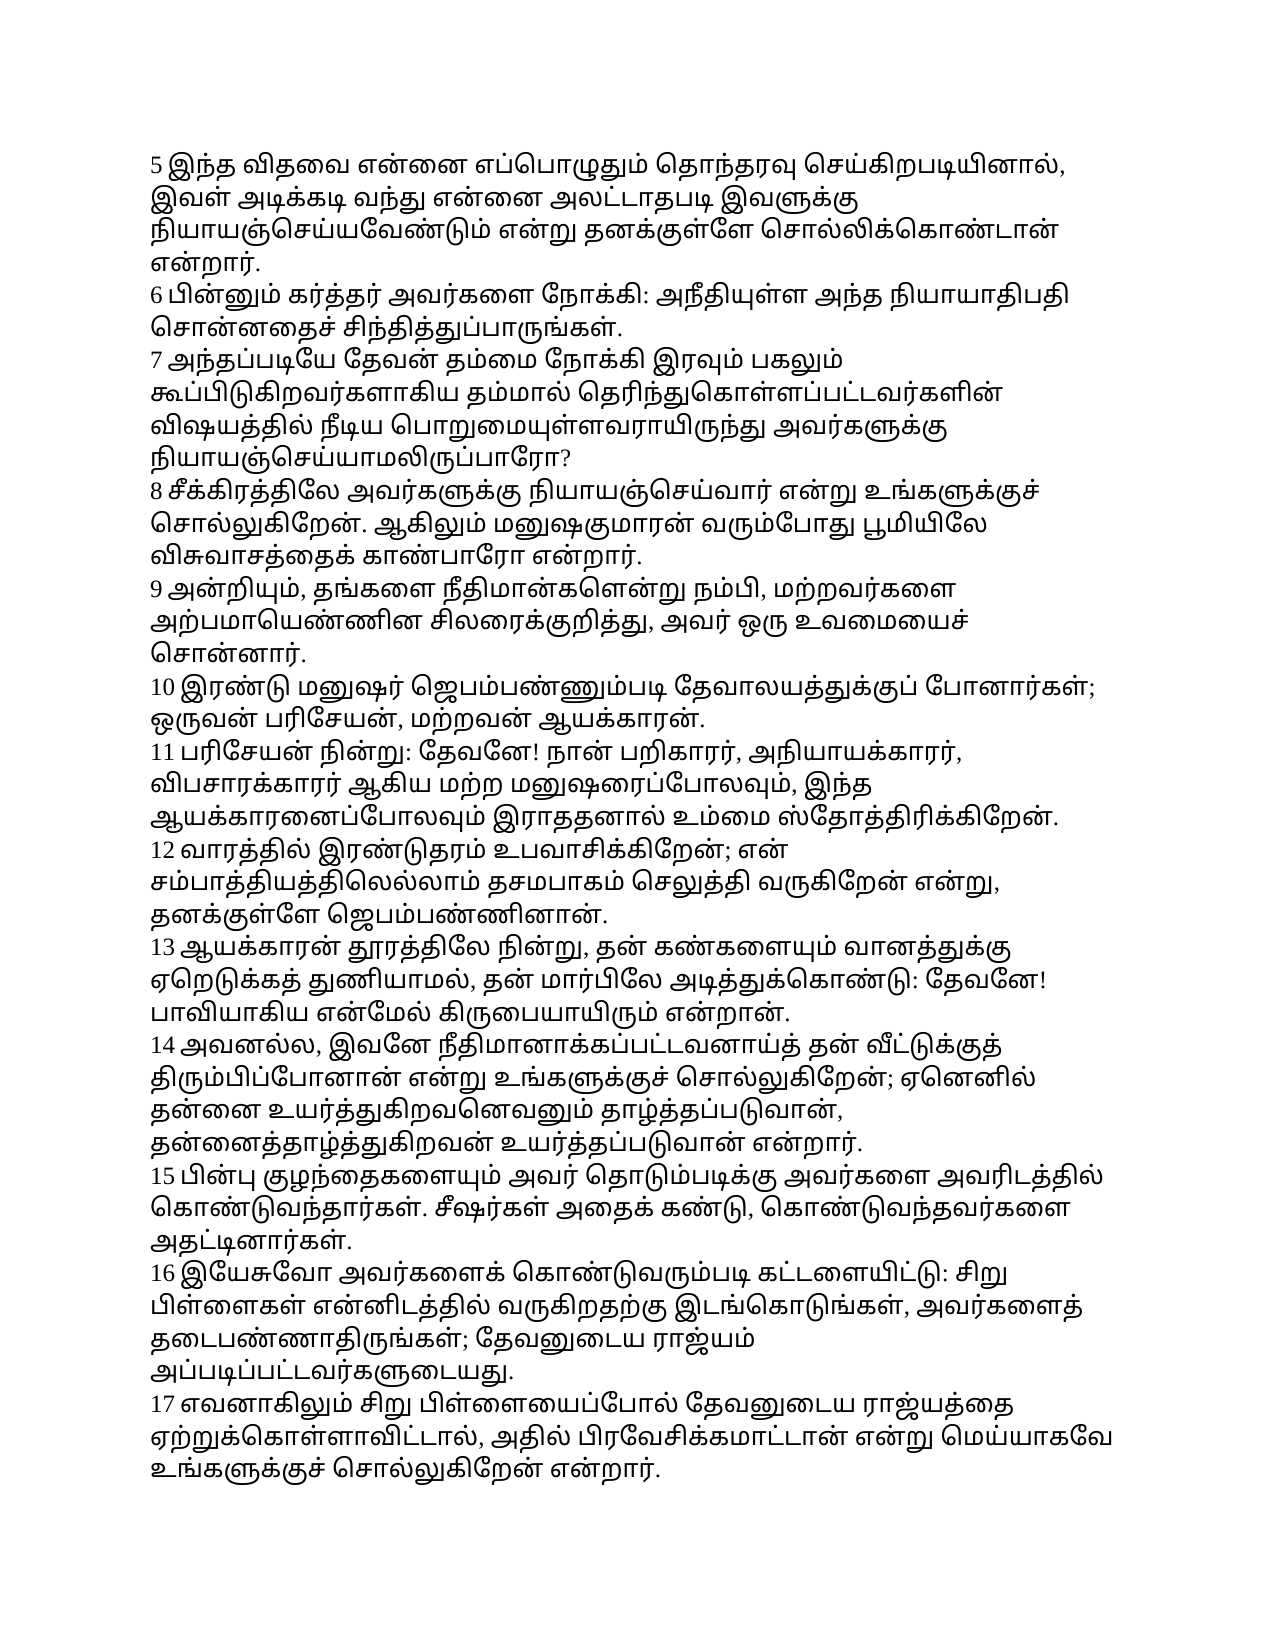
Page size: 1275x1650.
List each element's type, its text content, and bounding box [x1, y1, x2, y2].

text 12வாரத்தில் இரண்டுதரம் உபவாசிக்கிறேன்; என் சம்பாத்தியத்திலெல்லாம் தசமபாகம் செலுத்தி வருகிறேன் என்று, தனக்குள்ளே ஜெபம்பண்ணினான். [150, 835, 1125, 932]
text 7அந்தப்படியே தேவன் தம்மை நோக்கி இரவும் பகலும் கூப்பிடுகிறவர்களாகிய தம்மால் தெரிந்துகொள்ளப்பட்டவர்களின் விஷயத்தில் நீடிய பொறுமையுள்ளவராயிருந்து அவர்களுக்கு நியாயஞ்செய்யாமலிருப்பாரோ? [150, 346, 1125, 476]
text 8சீக்கிரத்திலே அவர்களுக்கு நியாயஞ்செய்வார் என்று உங்களுக்குச் சொல்லுகிறேன். ஆகிலும் மனுஷகுமாரன் வரும்போது பூமியிலே விசுவாசத்தைக் காண்பாரோ என்றார். [150, 476, 1125, 574]
text 16இயேசுவோ அவர்களைக் கொண்டுவரும்படி கட்டளையிட்டு: சிறு பிள்ளைகள் என்னிடத்தில் வருகிறதற்கு இடங்கொடுங்கள், அவர்களைத் தடைபண்ணாதிருங்கள்; தேவனுடைய ராஜ்யம் அப்படிப்பட்டவர்களுடையது. [150, 1258, 1125, 1389]
text 11பரிசேயன் நின்று: தேவனே! நான் பறிகாரர், அநியாயக்காரர், விபசாரக்காரர் ஆகிய மற்ற மனுஷரைப்போலவும், இந்த ஆயக்காரனைப்போலவும் இராததனால் உம்மை ஸ்தோத்திரிக்கிறேன். [150, 737, 1125, 835]
text 17எவனாகிலும் சிறு பிள்ளையைப்போல் தேவனுடைய ராஜ்யத்தை ஏற்றுக்கொள்ளாவிட்டால், அதில் பிரவேசிக்கமாட்டான் என்று மெய்யாகவே உங்களுக்குச் சொல்லுகிறேன் என்றார். [150, 1389, 1125, 1487]
text 14அவனல்ல, இவனே நீதிமானாக்கப்பட்டவனாய்த் தன் வீட்டுக்குத் திரும்பிப்போனான் என்று உங்களுக்குச் சொல்லுகிறேன்; ஏனெனில் தன்னை உயர்த்துகிறவனெவனும் தாழ்த்தப்படுவான், தன்னைத்தாழ்த்துகிறவன் உயர்த்தப்படுவான் என்றார். [150, 1030, 1125, 1161]
text 9அன்றியும், தங்களை நீதிமான்களென்று நம்பி, மற்றவர்களை அற்பமாயெண்ணின சிலரைக்குறித்து, அவர் ஒரு உவமையைச் சொன்னார். [150, 574, 1125, 672]
text 5இந்த விதவை என்னை எப்பொழுதும் தொந்தரவு செய்கிறபடியினால், இவள் அடிக்கடி வந்து என்னை அலட்டாதபடி இவளுக்கு நியாயஞ்செய்யவேண்டும் என்று தனக்குள்ளே சொல்லிக்கொண்டான் என்றார். [150, 150, 1125, 280]
text 15பின்பு குழந்தைகளையும் அவர் தொடும்படிக்கு அவர்களை அவரிடத்தில் கொண்டுவந்தார்கள். சீஷர்கள் அதைக் கண்டு, கொண்டுவந்தவர்களை அதட்டினார்கள். [150, 1161, 1125, 1258]
text 10இரண்டு மனுஷர் ஜெபம்பண்ணும்படி தேவாலயத்துக்குப் போனார்கள்; ஒருவன் பரிசேயன், மற்றவன் ஆயக்காரன். [150, 672, 1125, 737]
text 13ஆயக்காரன் தூரத்திலே நின்று, தன் கண்களையும் வானத்துக்கு ஏறெடுக்கத் துணியாமல், தன் மார்பிலே அடித்துக்கொண்டு: தேவனே! பாவியாகிய என்மேல் கிருபையாயிரும் என்றான். [150, 932, 1125, 1030]
text 6பின்னும் கர்த்தர் அவர்களை நோக்கி: அநீதியுள்ள அந்த நியாயாதிபதி சொன்னதைச் சிந்தித்துப்பாருங்கள். [150, 280, 1125, 346]
